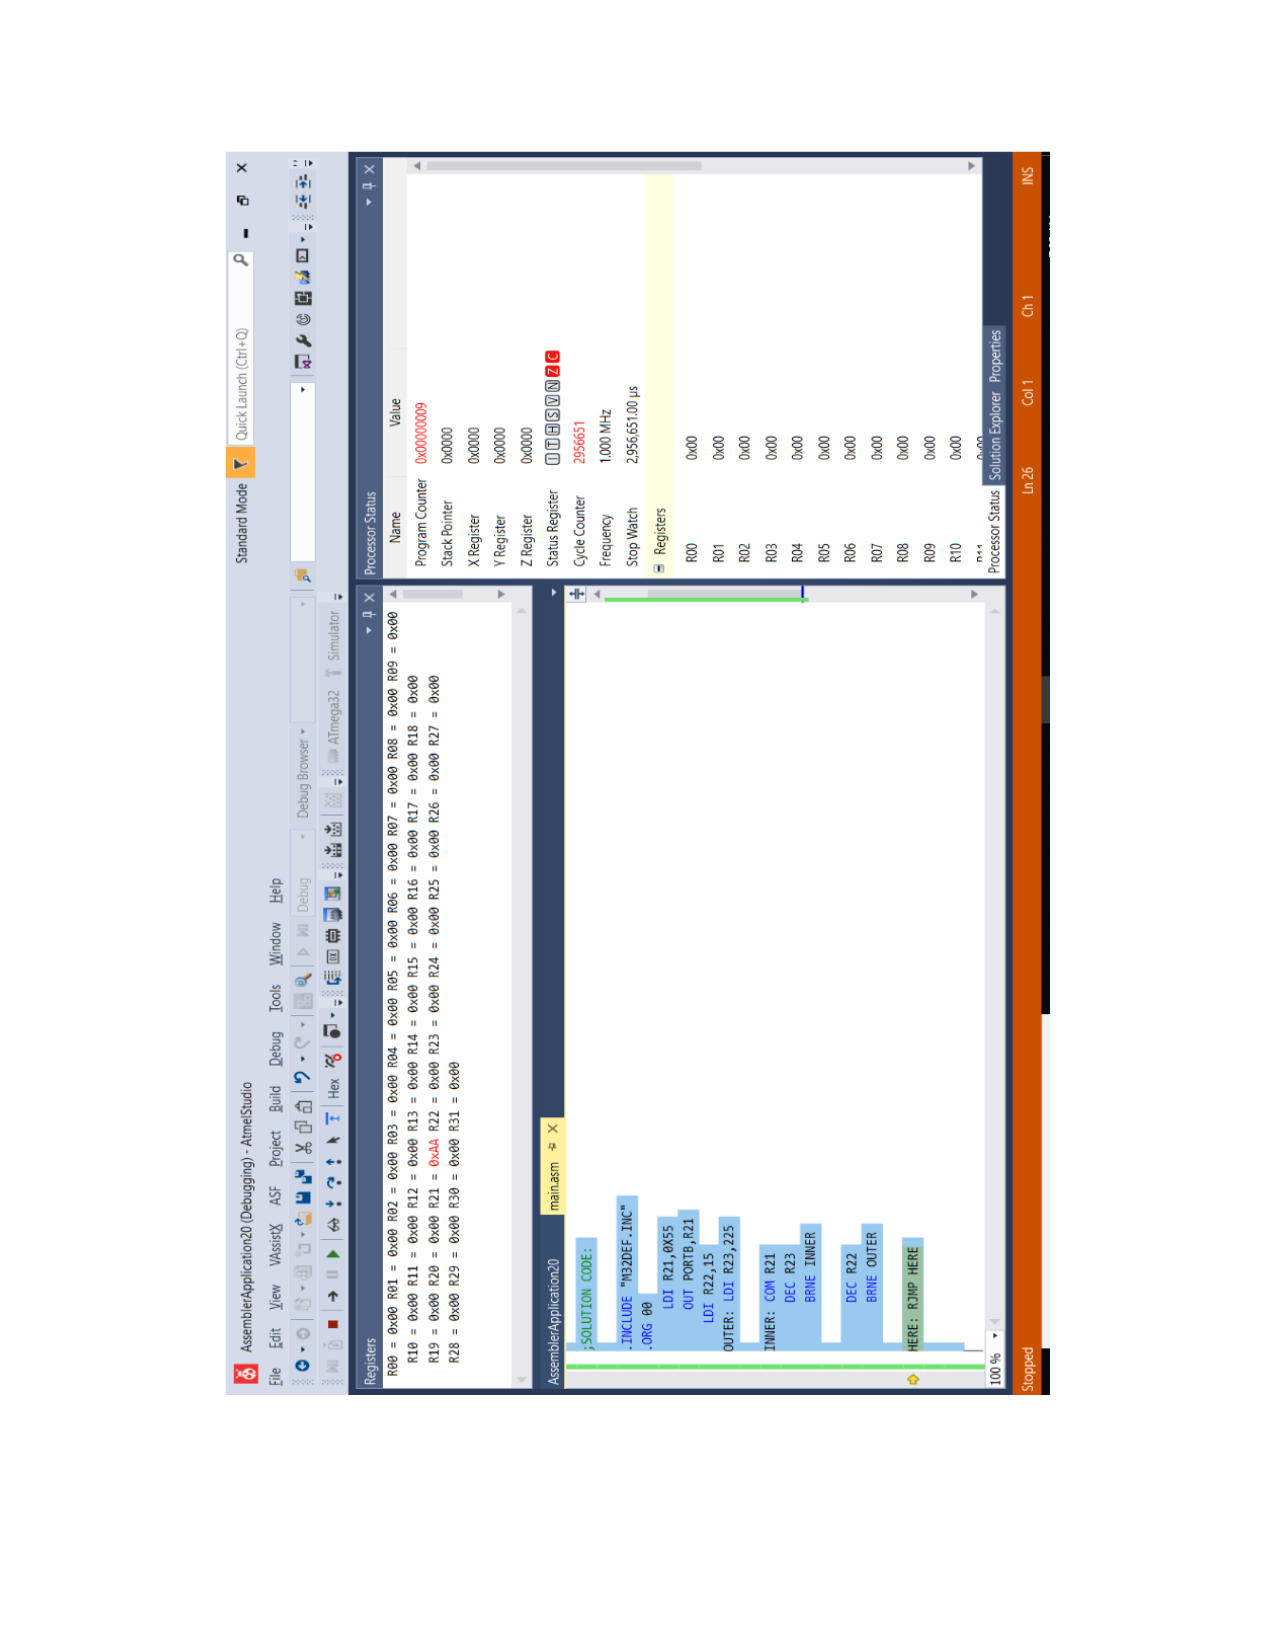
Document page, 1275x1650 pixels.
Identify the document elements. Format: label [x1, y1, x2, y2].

picture [226, 153, 1049, 1394]
